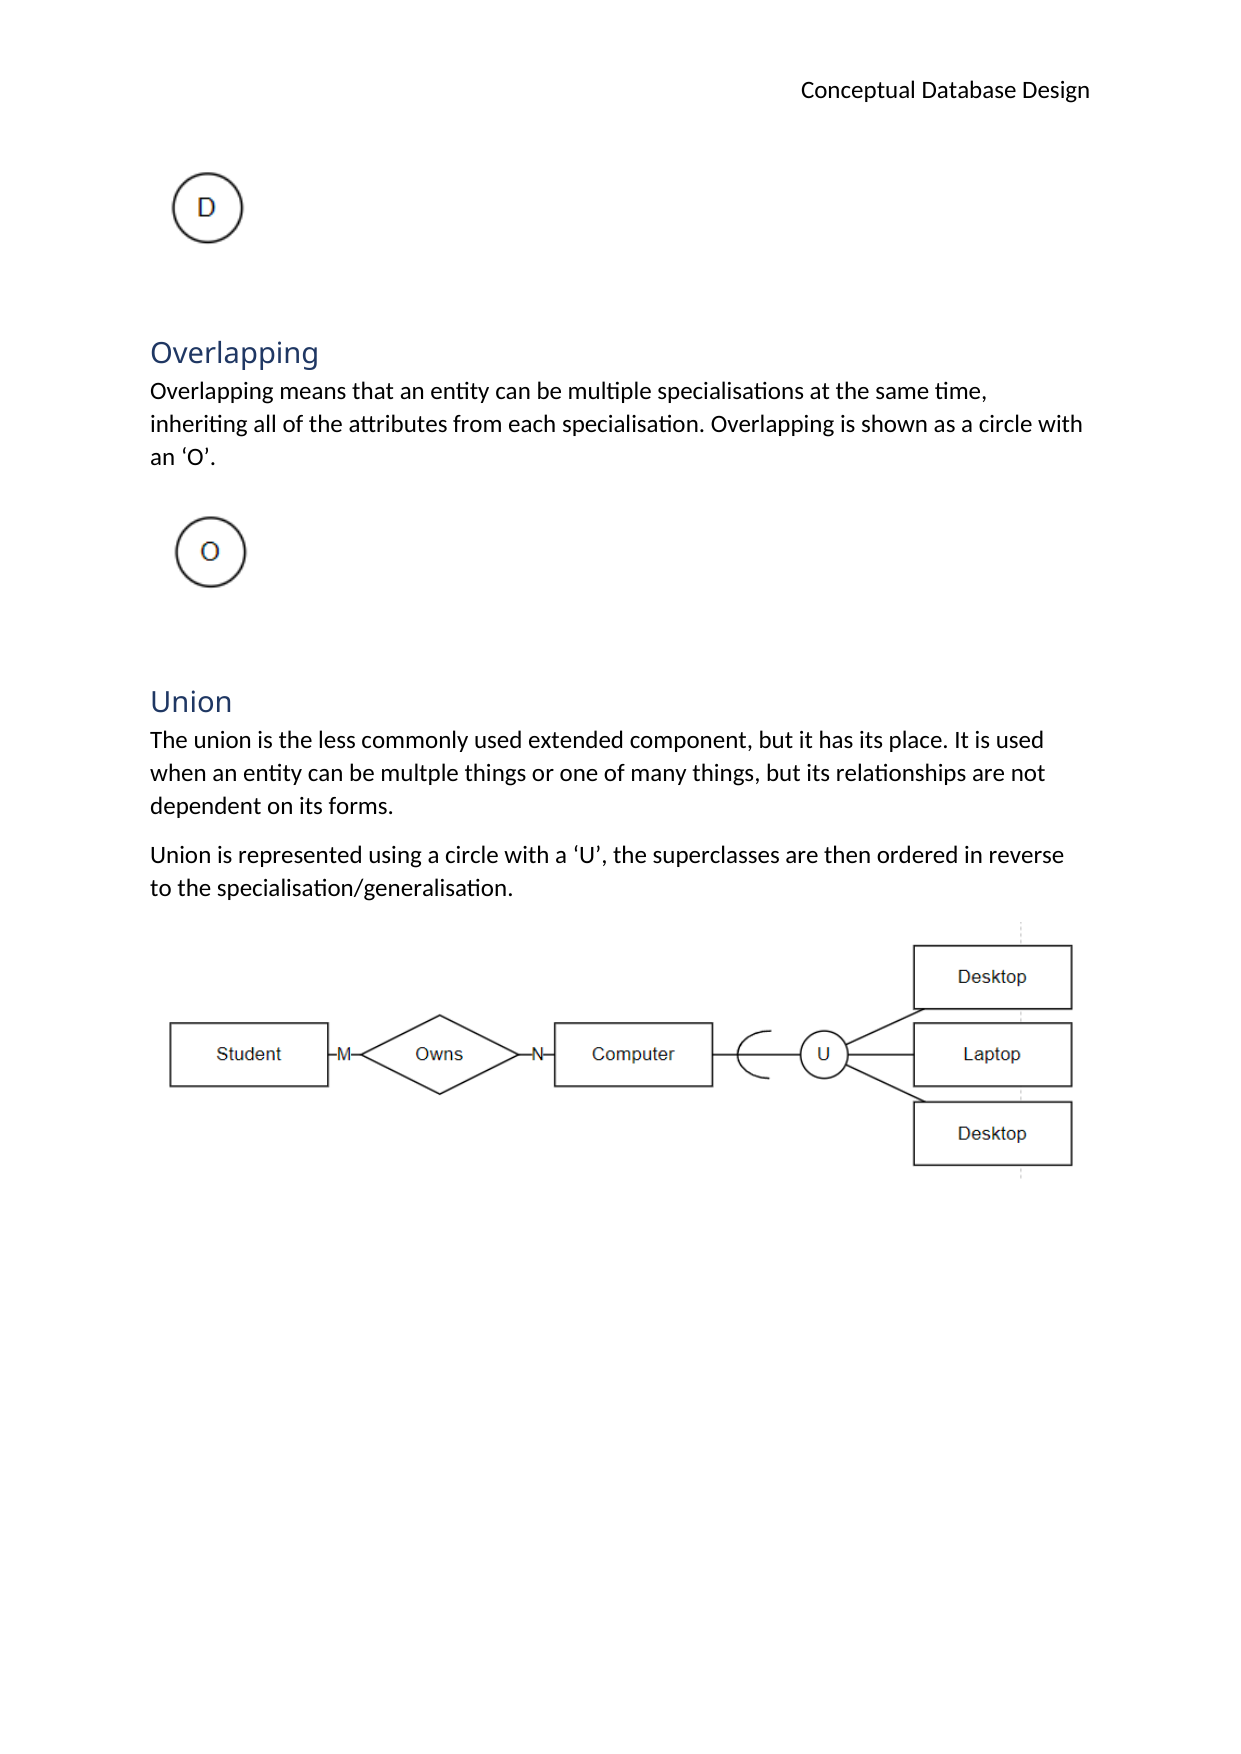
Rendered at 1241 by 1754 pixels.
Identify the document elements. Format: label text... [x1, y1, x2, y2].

subtitle Overlapping [150, 333, 1090, 372]
picture [150, 150, 271, 264]
subtitle Union [150, 681, 1090, 721]
picture [150, 491, 274, 613]
text Overlapping means that an entity can be multiple specialisations at the same time, inheriting all of the attributes from each specialisation. Overlapping is shown as a circle with an ‘O’. [150, 376, 1090, 472]
picture [150, 922, 1091, 1180]
text Union is represented using a circle with a ‘U’, the superclasses are then ordered in reverse to the specialisation/generalisation. [150, 840, 1090, 903]
text The union is the less commonly used extended component, but it has its place. It is used when an entity can be multple things or one of many things, but its relationships are not dependent on its forms. [150, 724, 1090, 821]
